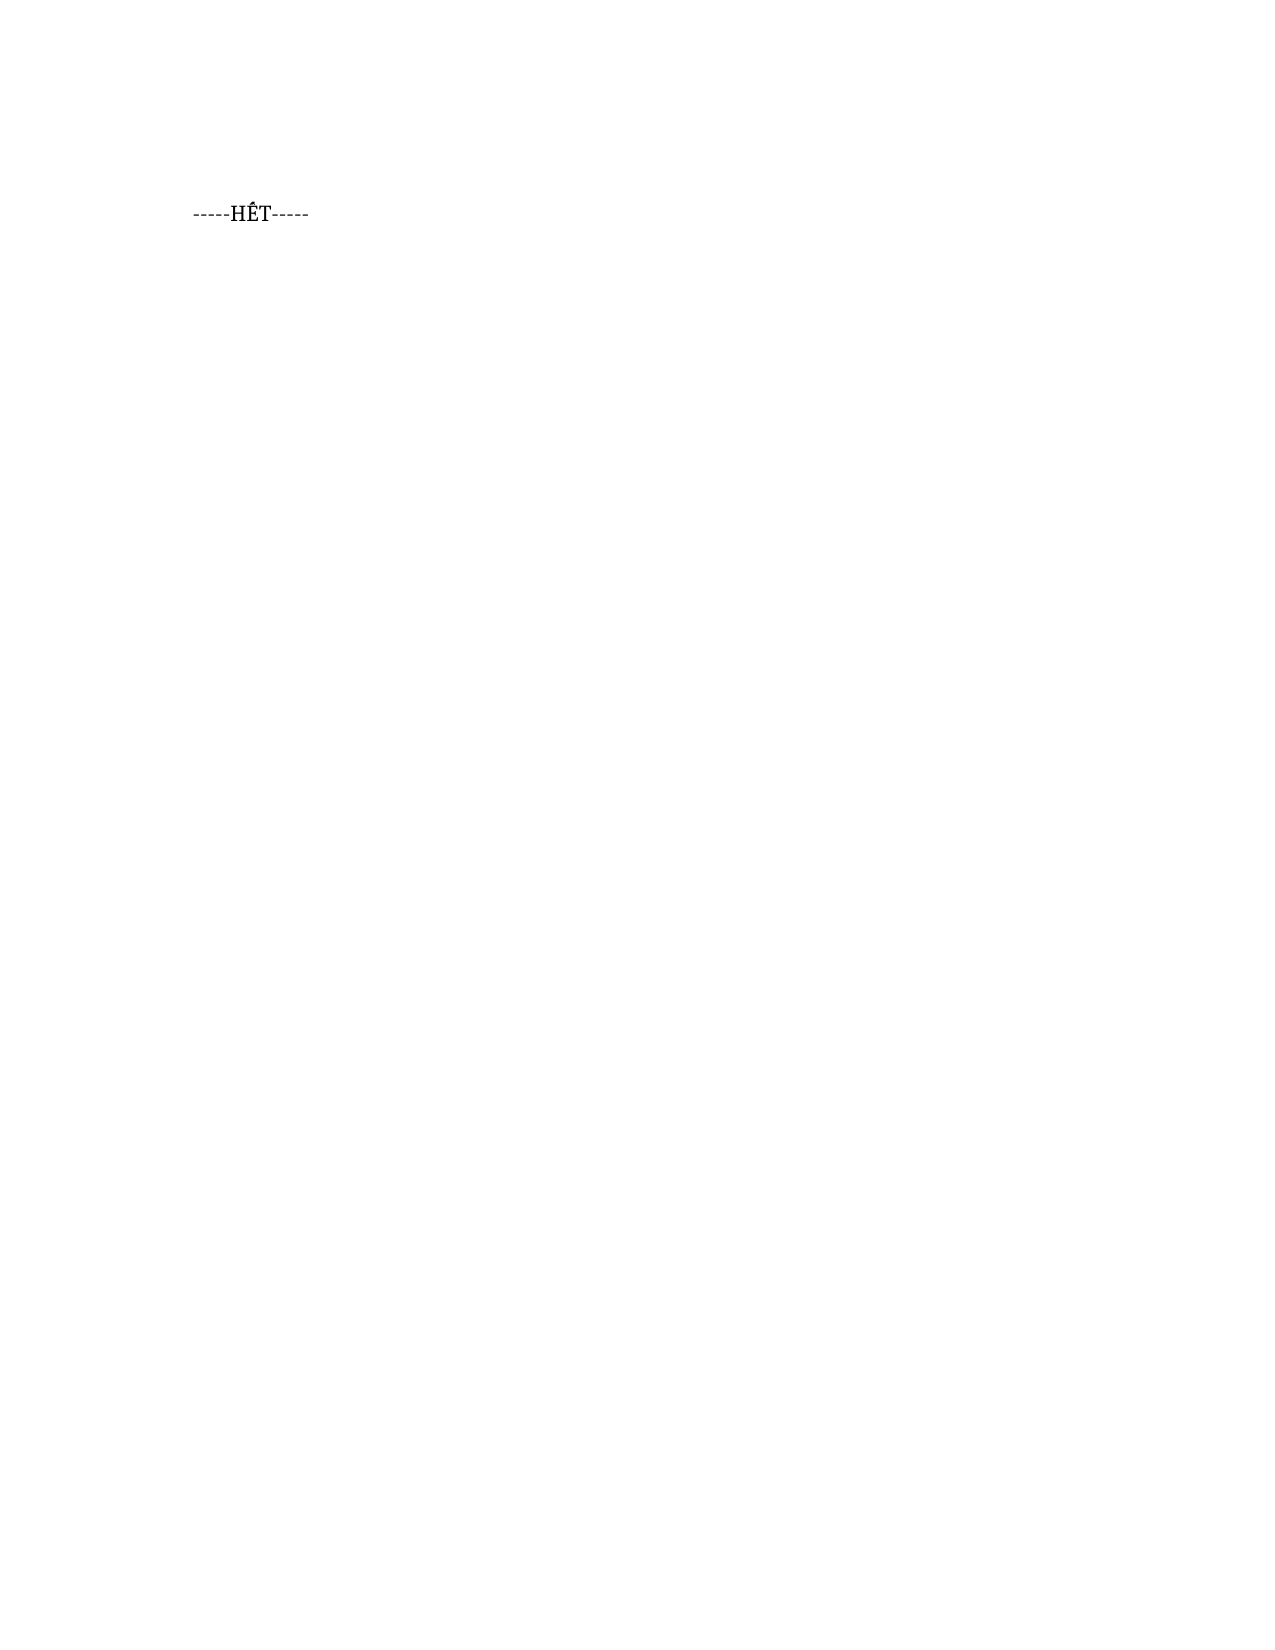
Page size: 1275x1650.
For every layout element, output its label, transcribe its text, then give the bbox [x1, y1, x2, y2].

text -----HẾT----- [187, 201, 1087, 227]
